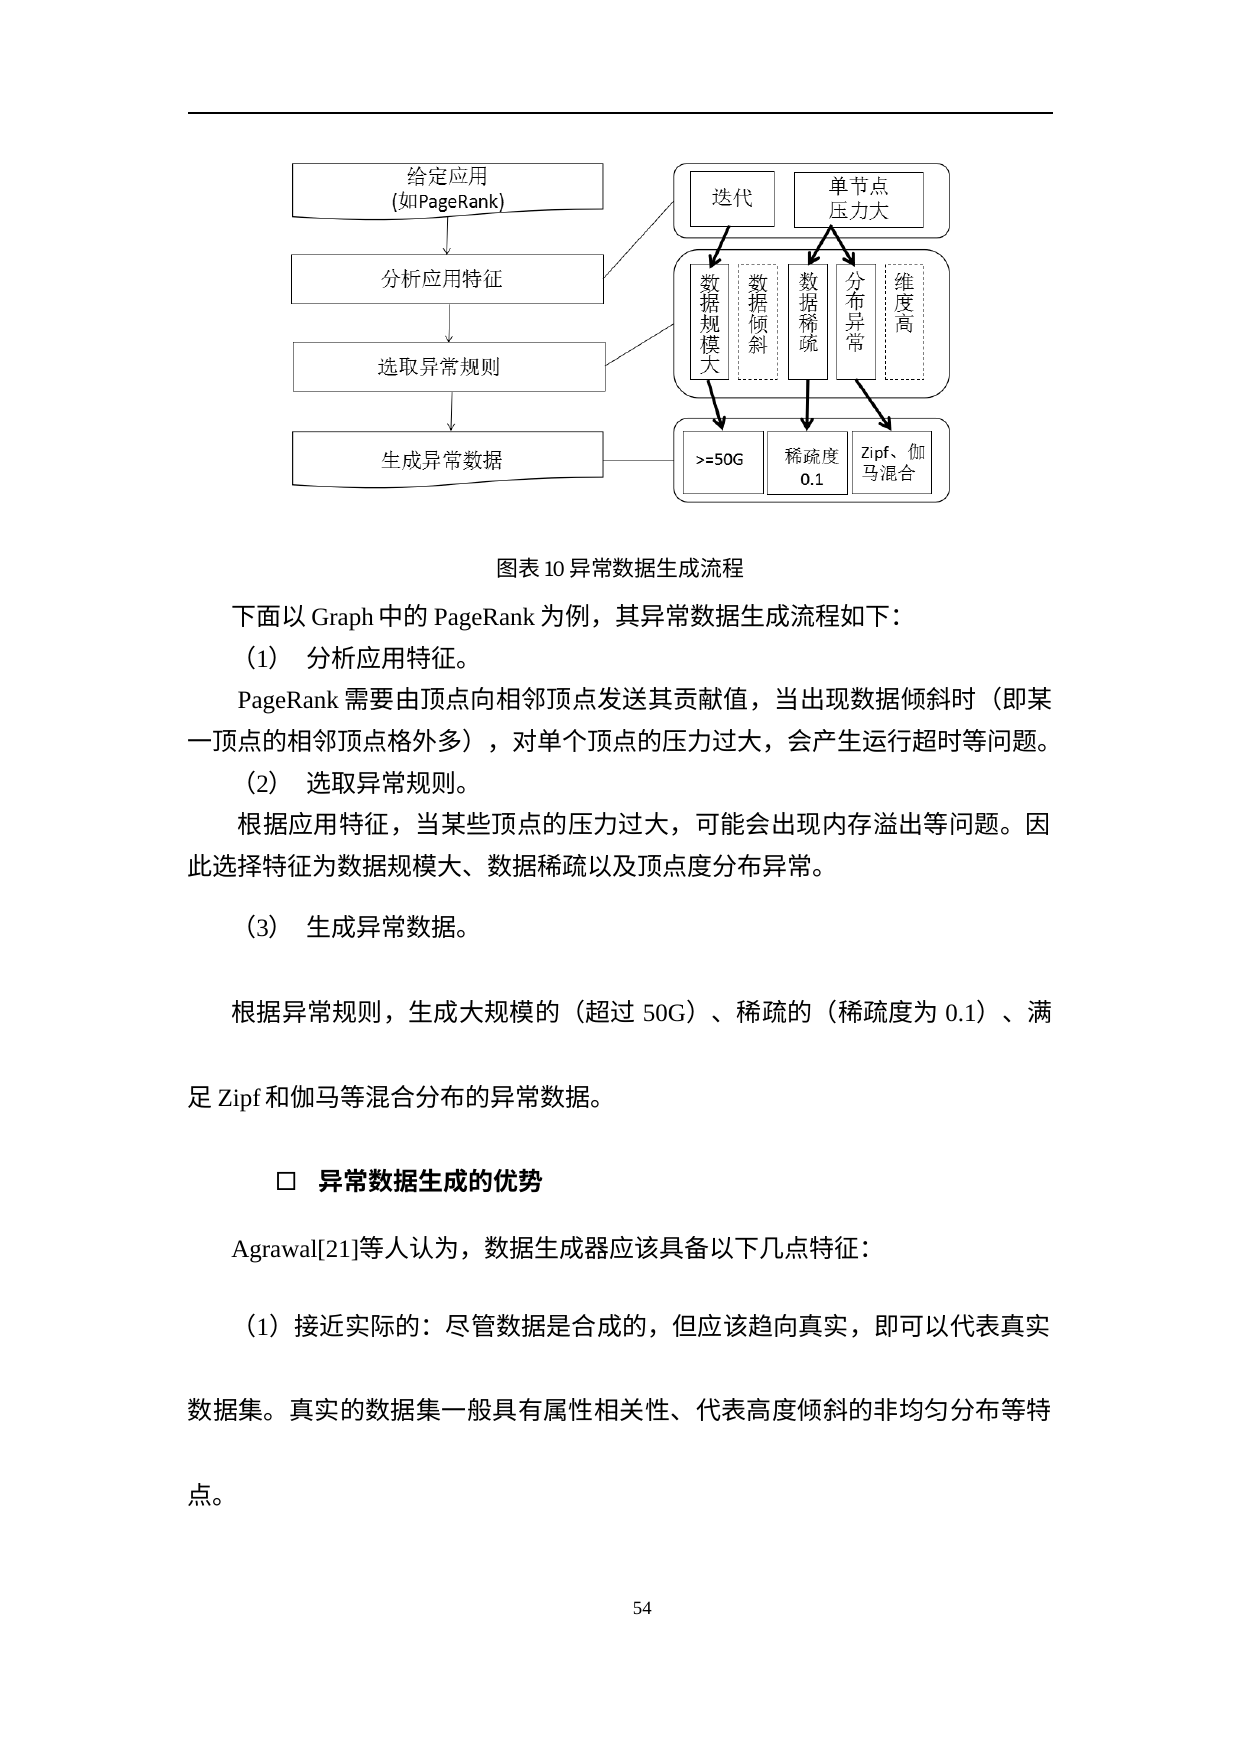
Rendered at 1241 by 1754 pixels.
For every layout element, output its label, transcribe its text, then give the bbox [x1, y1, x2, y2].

text 根据应用特征，当某些顶点的压力过大，可能会出现内存溢出等问题。因此选择特征为数据规模大、数据稀疏以及顶点度分布异常。 [187, 799, 1053, 883]
text 根据异常规则，生成大规模的（超过50G）、稀疏的（稀疏度为0.1）、满足Zipf和伽马等混合分布的异常数据。 [187, 977, 1053, 1129]
text 下面以Graph中的PageRank为例，其异常数据生成流程如下： [187, 591, 1053, 633]
text PageRank需要由顶点向相邻顶点发送其贡献值，当出现数据倾斜时（即某一顶点的相邻顶点格外多），对单个顶点的压力过大，会产生运行超时等问题。 [187, 674, 1053, 758]
text 异常数据生成的优势 [275, 1145, 1053, 1213]
picture [290, 160, 950, 503]
list 选取异常规则。 [231, 758, 1053, 799]
list 分析应用特征。 [231, 633, 1053, 674]
text （1）接近实际的：尽管数据是合成的，但应该趋向真实，即可以代表真实数据集。真实的数据集一般具有属性相关性、代表高度倾斜的非均匀分布等特点。 [187, 1290, 1053, 1528]
list 生成异常数据。 [231, 891, 1053, 959]
text 图表 10 异常数据生成流程 [187, 549, 1053, 583]
text Agrawal[21]等人认为，数据生成器应该具备以下几点特征： [187, 1213, 1053, 1281]
